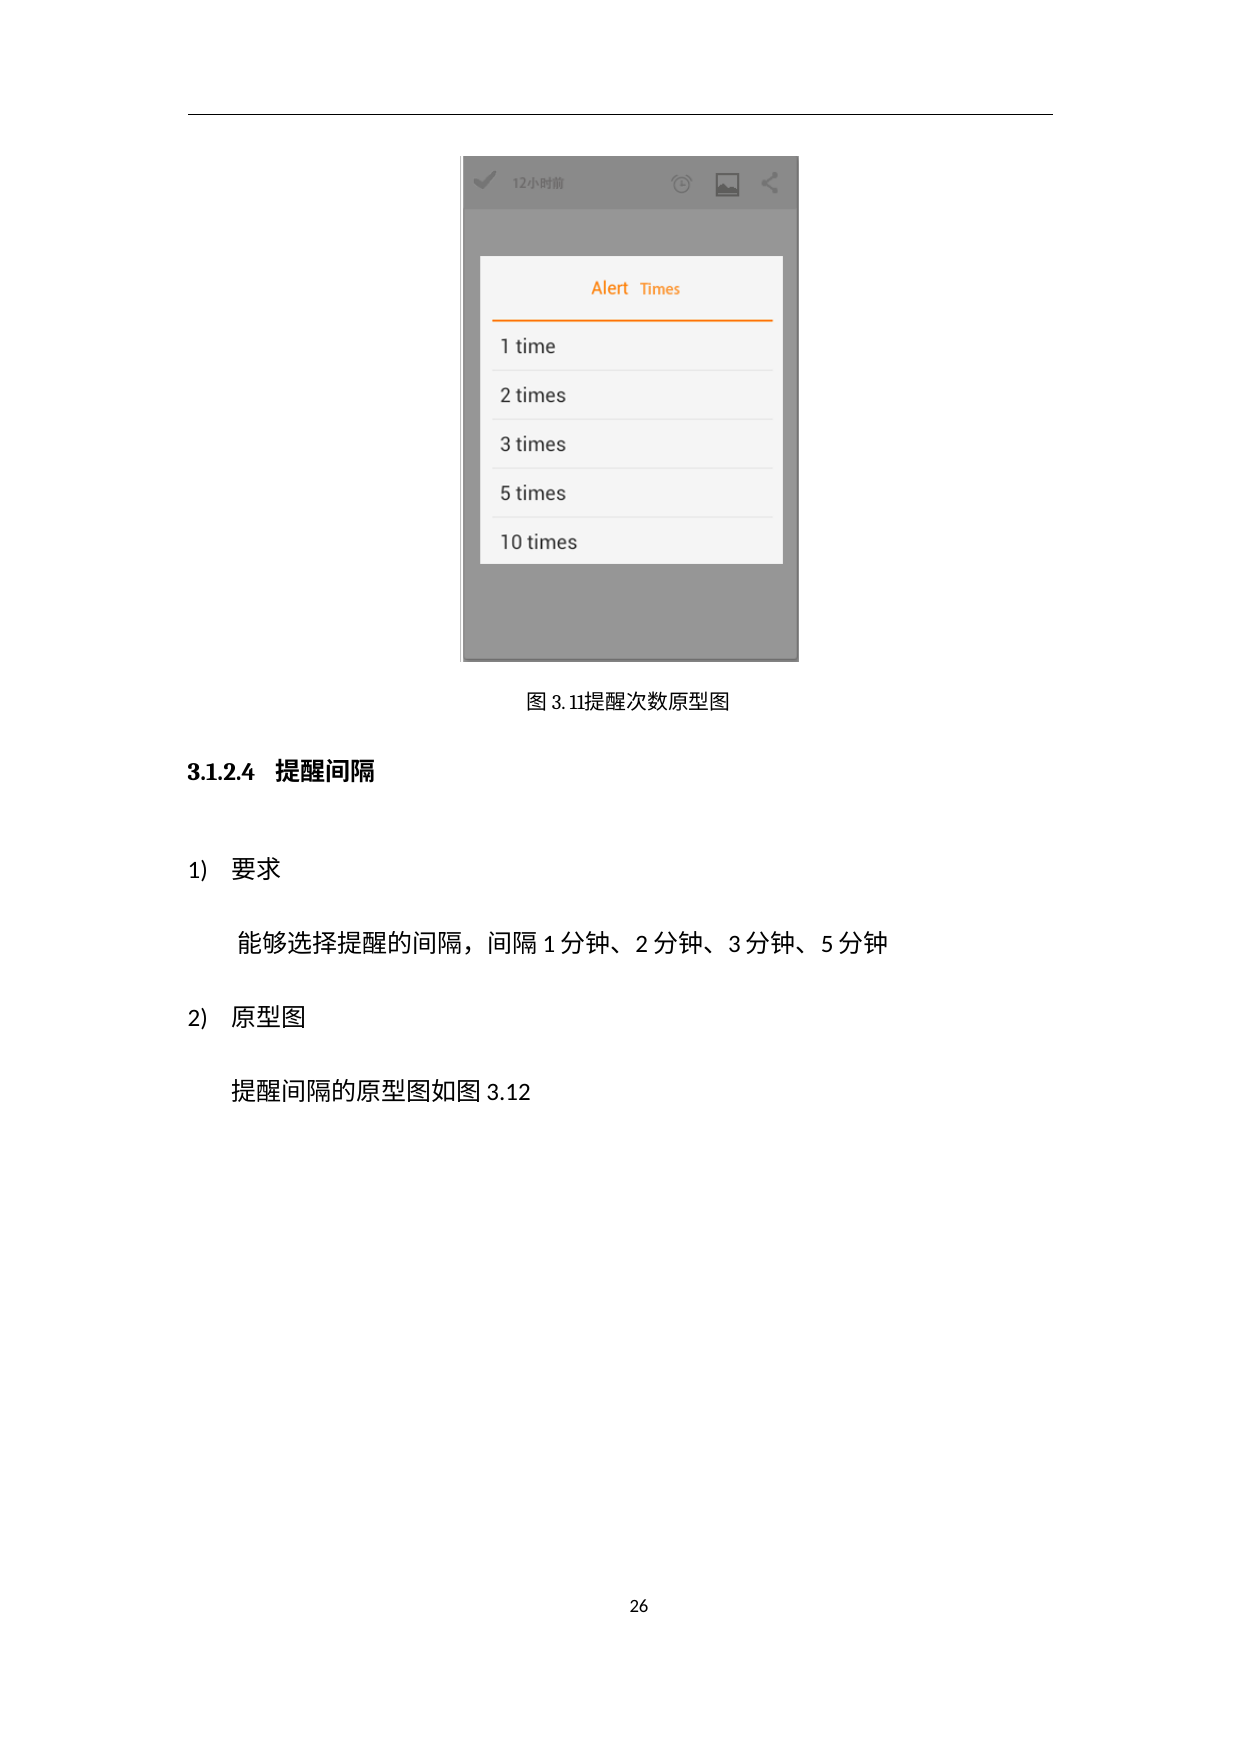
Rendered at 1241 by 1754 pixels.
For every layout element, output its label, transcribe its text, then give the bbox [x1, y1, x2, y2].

picture [460, 156, 799, 662]
list 原型图 [187, 983, 1053, 1048]
list 要求 [187, 835, 1053, 900]
text 能够选择提醒的间隔，间隔1分钟、2分钟、3分钟、5分钟 [187, 909, 1028, 974]
text 提醒间隔的原型图如图3.12 [231, 1057, 1028, 1122]
text 图3. 11提醒次数原型图 [187, 684, 1028, 717]
subtitle 提醒间隔 [187, 737, 1028, 802]
